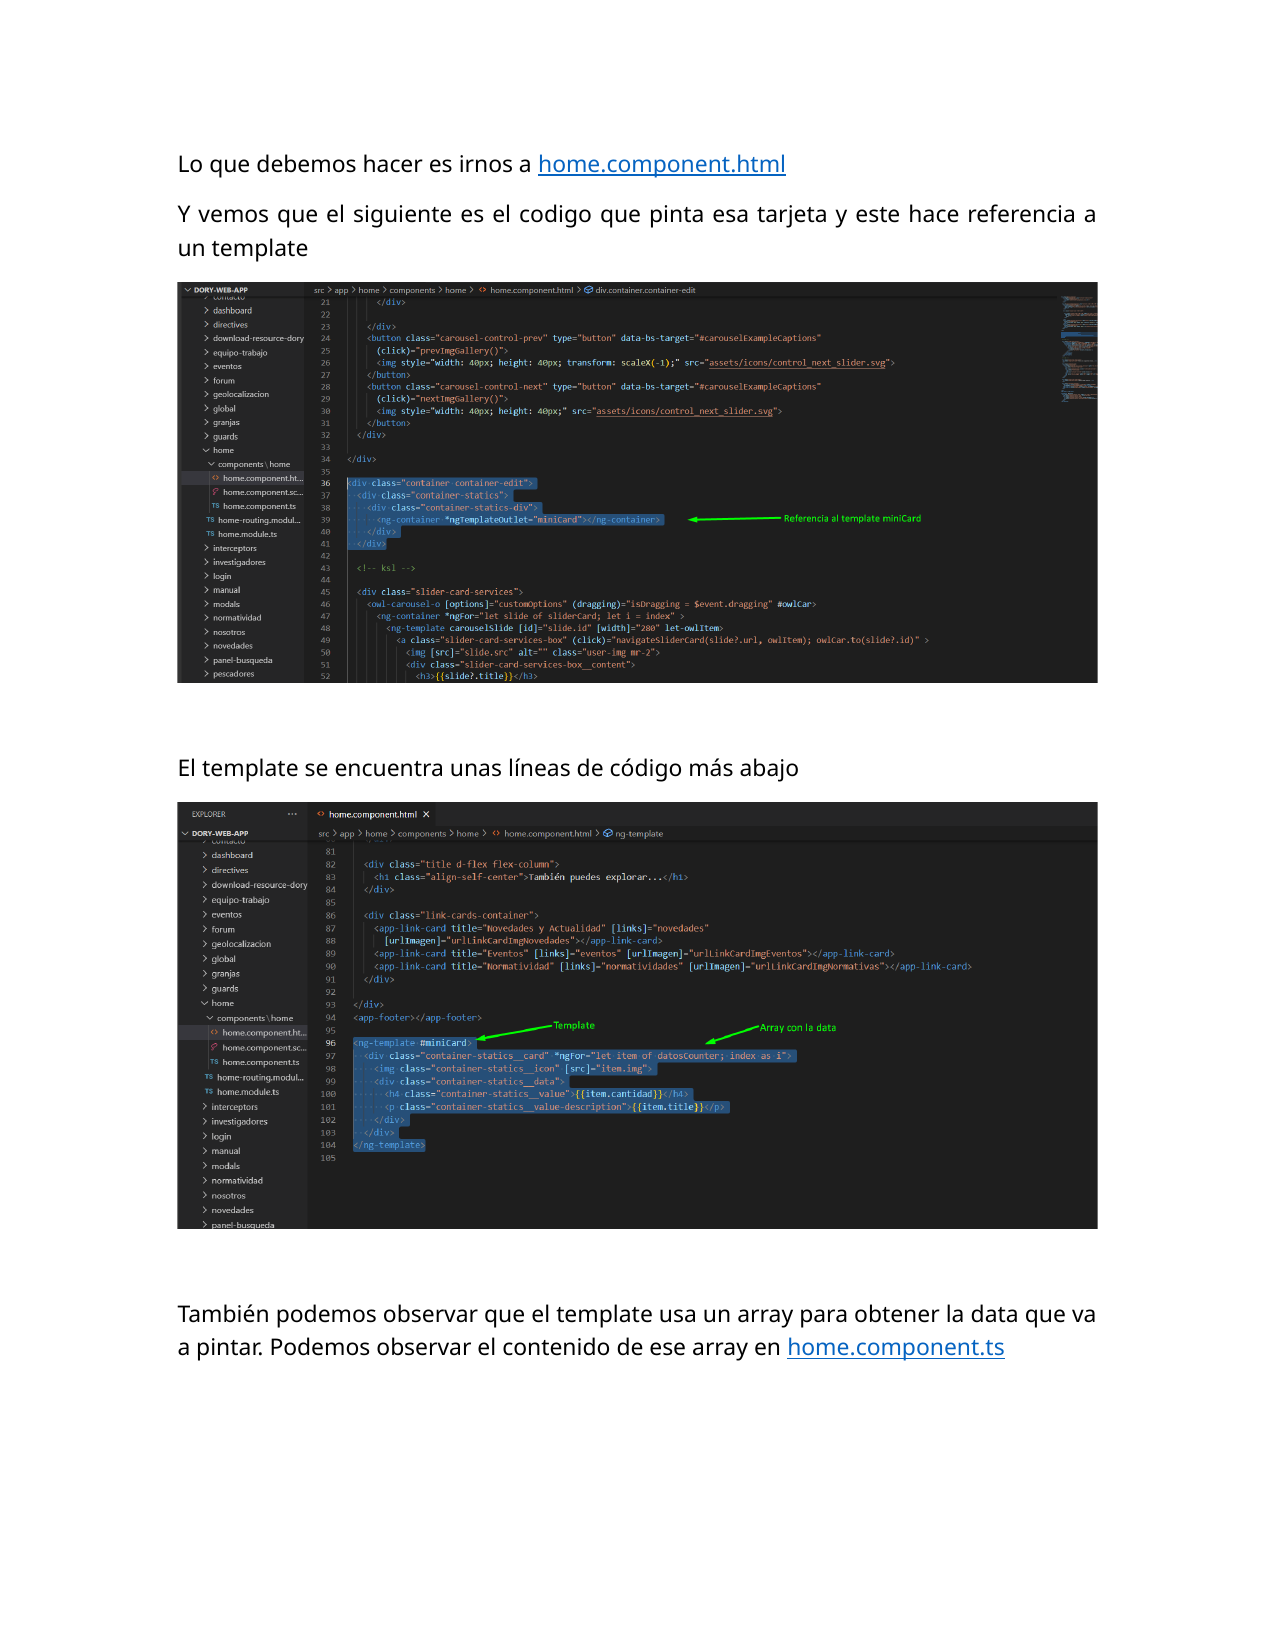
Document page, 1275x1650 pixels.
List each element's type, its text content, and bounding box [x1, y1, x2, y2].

picture [177, 282, 1098, 683]
text Lo que debemos hacer es irnos a home.component.html [177, 148, 1098, 179]
picture [177, 802, 1098, 1229]
text Y vemos que el siguiente es el codigo que pinta esa tarjeta y este hace referencia a un template [177, 198, 1098, 263]
text También podemos observar que el template usa un array para obtener la data que va a pintar. Podemos observar el contenido de ese array en home.component.ts [177, 1297, 1098, 1362]
text El template se encuentra unas líneas de código más abajo [177, 752, 1098, 783]
